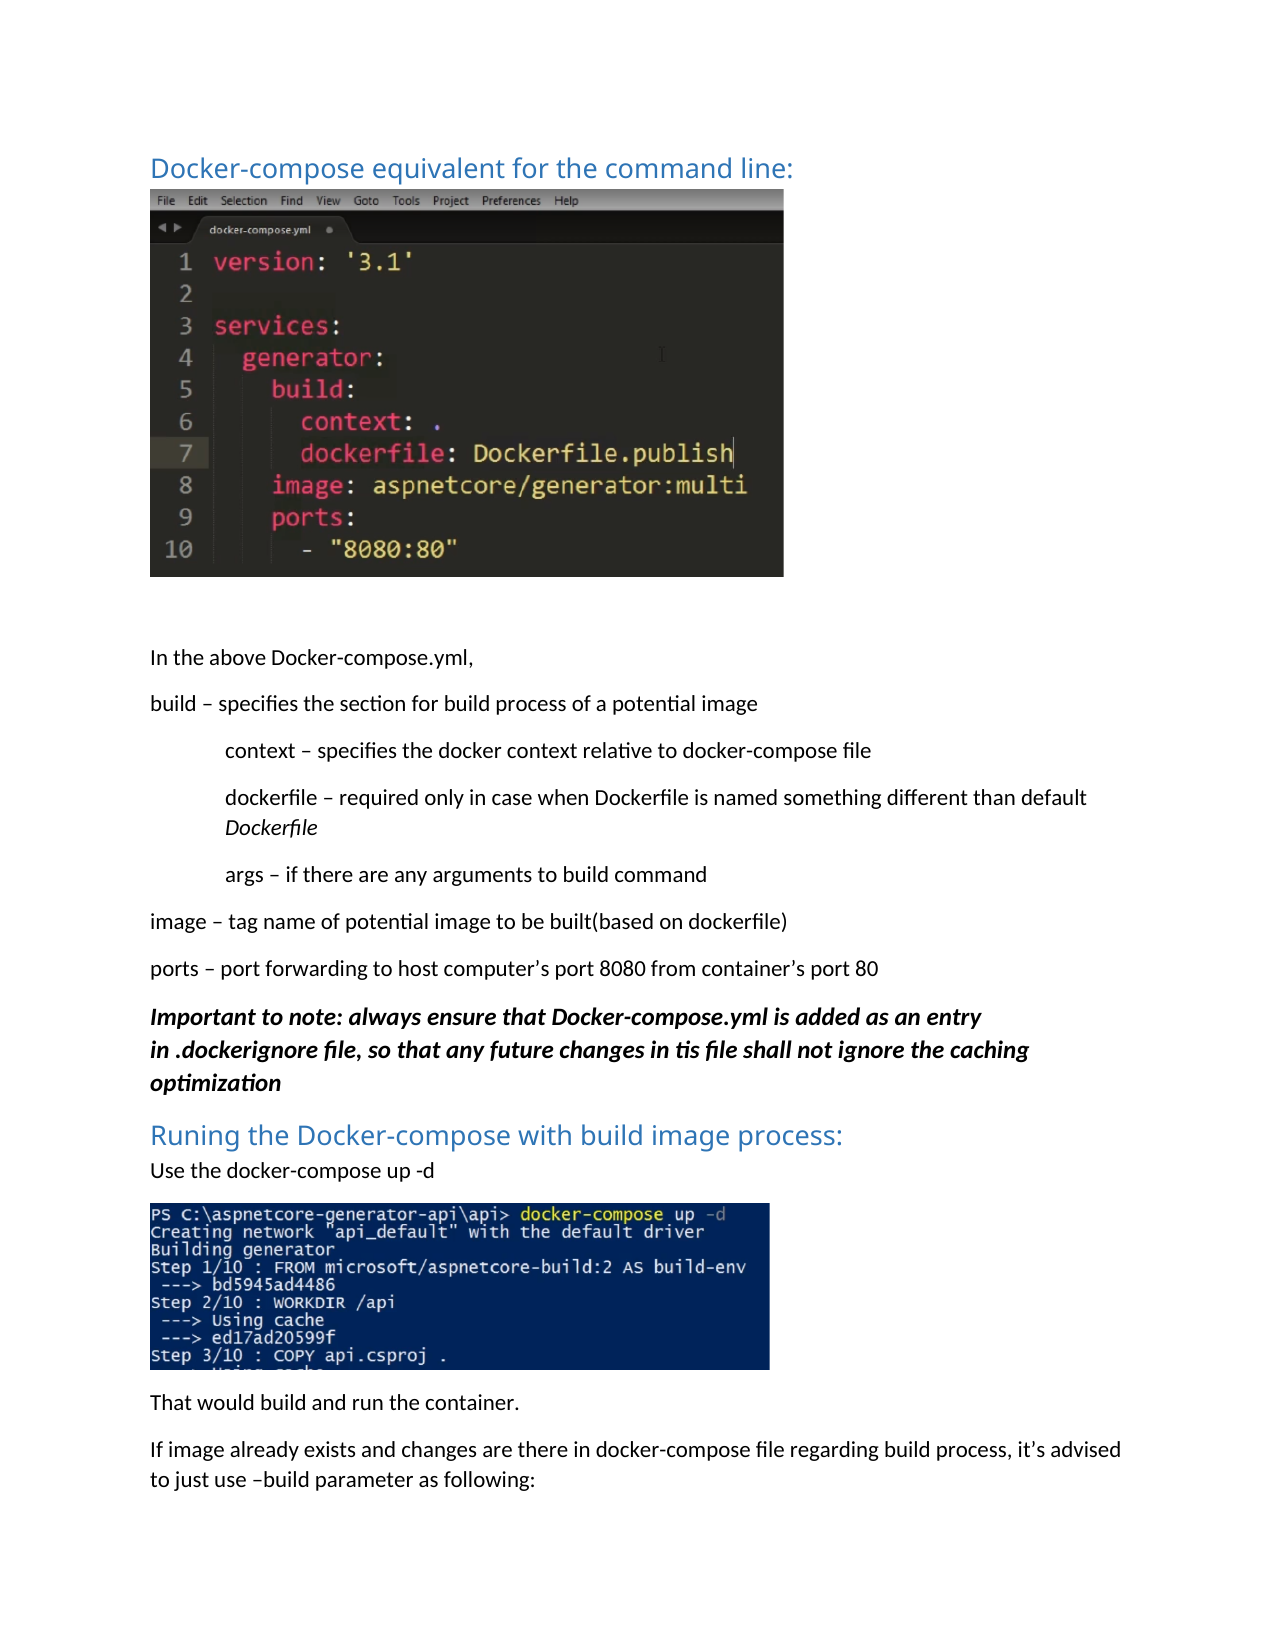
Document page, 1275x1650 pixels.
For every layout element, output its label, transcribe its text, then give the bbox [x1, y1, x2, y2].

text args – if there are any arguments to build command [225, 860, 1125, 888]
text image – tag name of potential image to be built(based on dockerfile) [150, 907, 1125, 935]
subtitle Docker-compose equivalent for the command line: [150, 150, 1125, 187]
text If image already exists and changes are there in docker-compose file regarding build process, it’s advised to just use –build parameter as following: [150, 1435, 1125, 1494]
text Use the docker-compose up -d [150, 1156, 1125, 1184]
text dockerfile – required only in case when Dockerfile is named something different than default Dockerfile [225, 783, 1125, 842]
text Important to note: always ensure that Docker-compose.yml is added as an entry in .dockerignore file, so that any future changes in tis file shall not ignore the caching optimization [150, 1001, 1125, 1097]
text context – specifies the docker context relative to docker-compose file [150, 736, 1125, 764]
text In the above Docker-compose.yml, [150, 643, 1125, 671]
text That would build and run the container. [150, 1388, 1125, 1417]
text ports – port forwarding to host computer’s port 8080 from container’s port 80 [150, 954, 1125, 982]
text build – specifies the section for build process of a potential image [150, 689, 1125, 718]
subtitle Runing the Docker-compose with build image process: [150, 1116, 1125, 1153]
